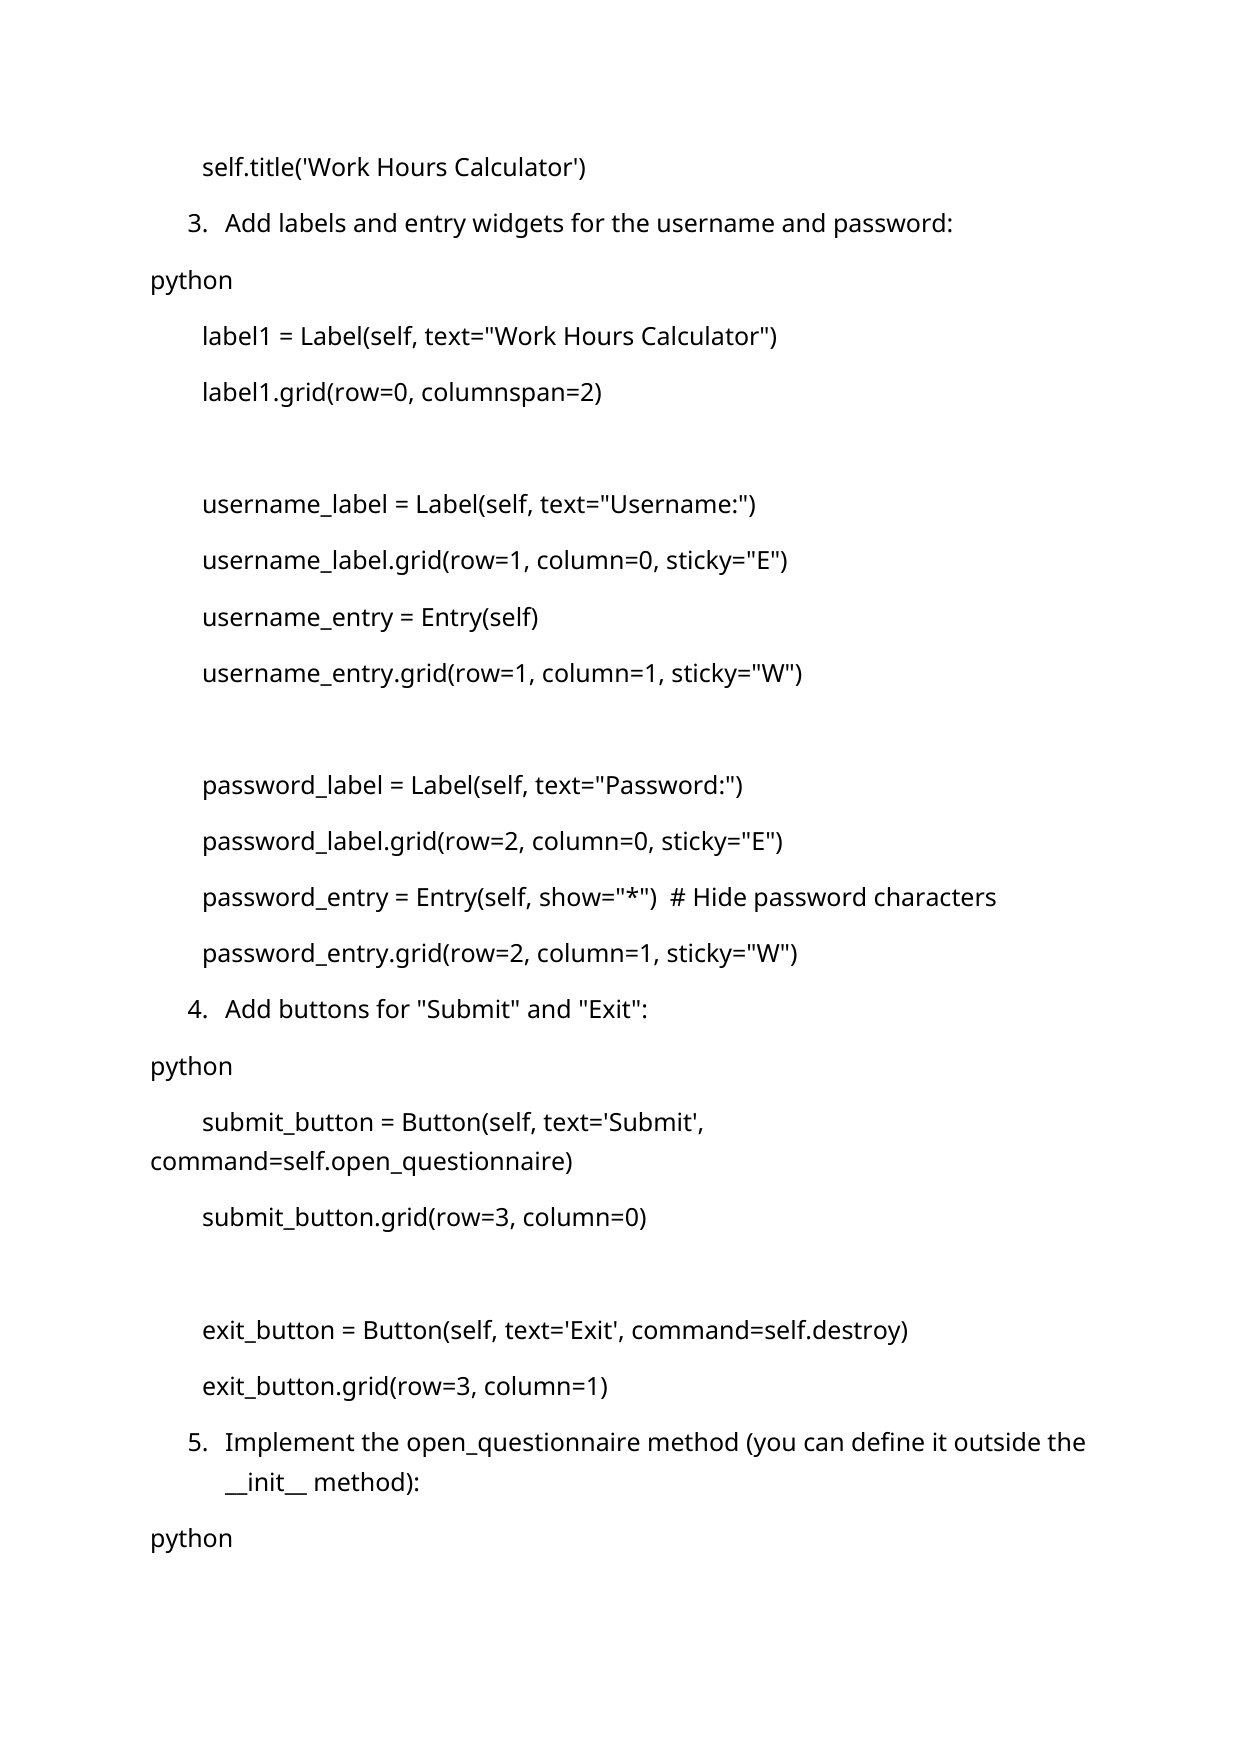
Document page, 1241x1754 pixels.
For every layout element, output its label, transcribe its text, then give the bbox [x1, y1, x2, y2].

text exit_button.grid(row=3, column=1) [150, 1368, 1090, 1403]
text python [150, 1520, 1090, 1554]
text password_label.grid(row=2, column=0, sticky="E") [150, 824, 1090, 858]
text label1 = Label(self, text="Work Hours Calculator") [150, 318, 1090, 352]
text username_label = Label(self, text="Username:") [150, 487, 1090, 521]
text username_entry.grid(row=1, column=1, sticky="W") [150, 655, 1090, 689]
text exit_button = Button(self, text='Exit', command=self.destroy) [150, 1312, 1090, 1346]
text password_label = Label(self, text="Password:") [150, 768, 1090, 802]
list Add labels and entry widgets for the username and password: [187, 206, 1090, 240]
text submit_button = Button(self, text='Submit', command=self.open_questionnaire) [150, 1104, 1090, 1178]
text username_entry = Entry(self) [150, 599, 1090, 633]
list Implement the open_questionnaire method (you can define it outside the __init__ method): [187, 1425, 1090, 1498]
text self.title('Work Hours Calculator') [150, 150, 1090, 184]
text python [150, 262, 1090, 296]
text password_entry.grid(row=2, column=1, sticky="W") [150, 936, 1090, 970]
text username_label.grid(row=1, column=0, sticky="E") [150, 543, 1090, 577]
text python [150, 1048, 1090, 1082]
text label1.grid(row=0, columnspan=2) [150, 374, 1090, 409]
list Add buttons for "Submit" and "Exit": [187, 992, 1090, 1026]
text password_entry = Entry(self, show="*") # Hide password characters [150, 880, 1090, 914]
text submit_button.grid(row=3, column=0) [150, 1200, 1090, 1234]
